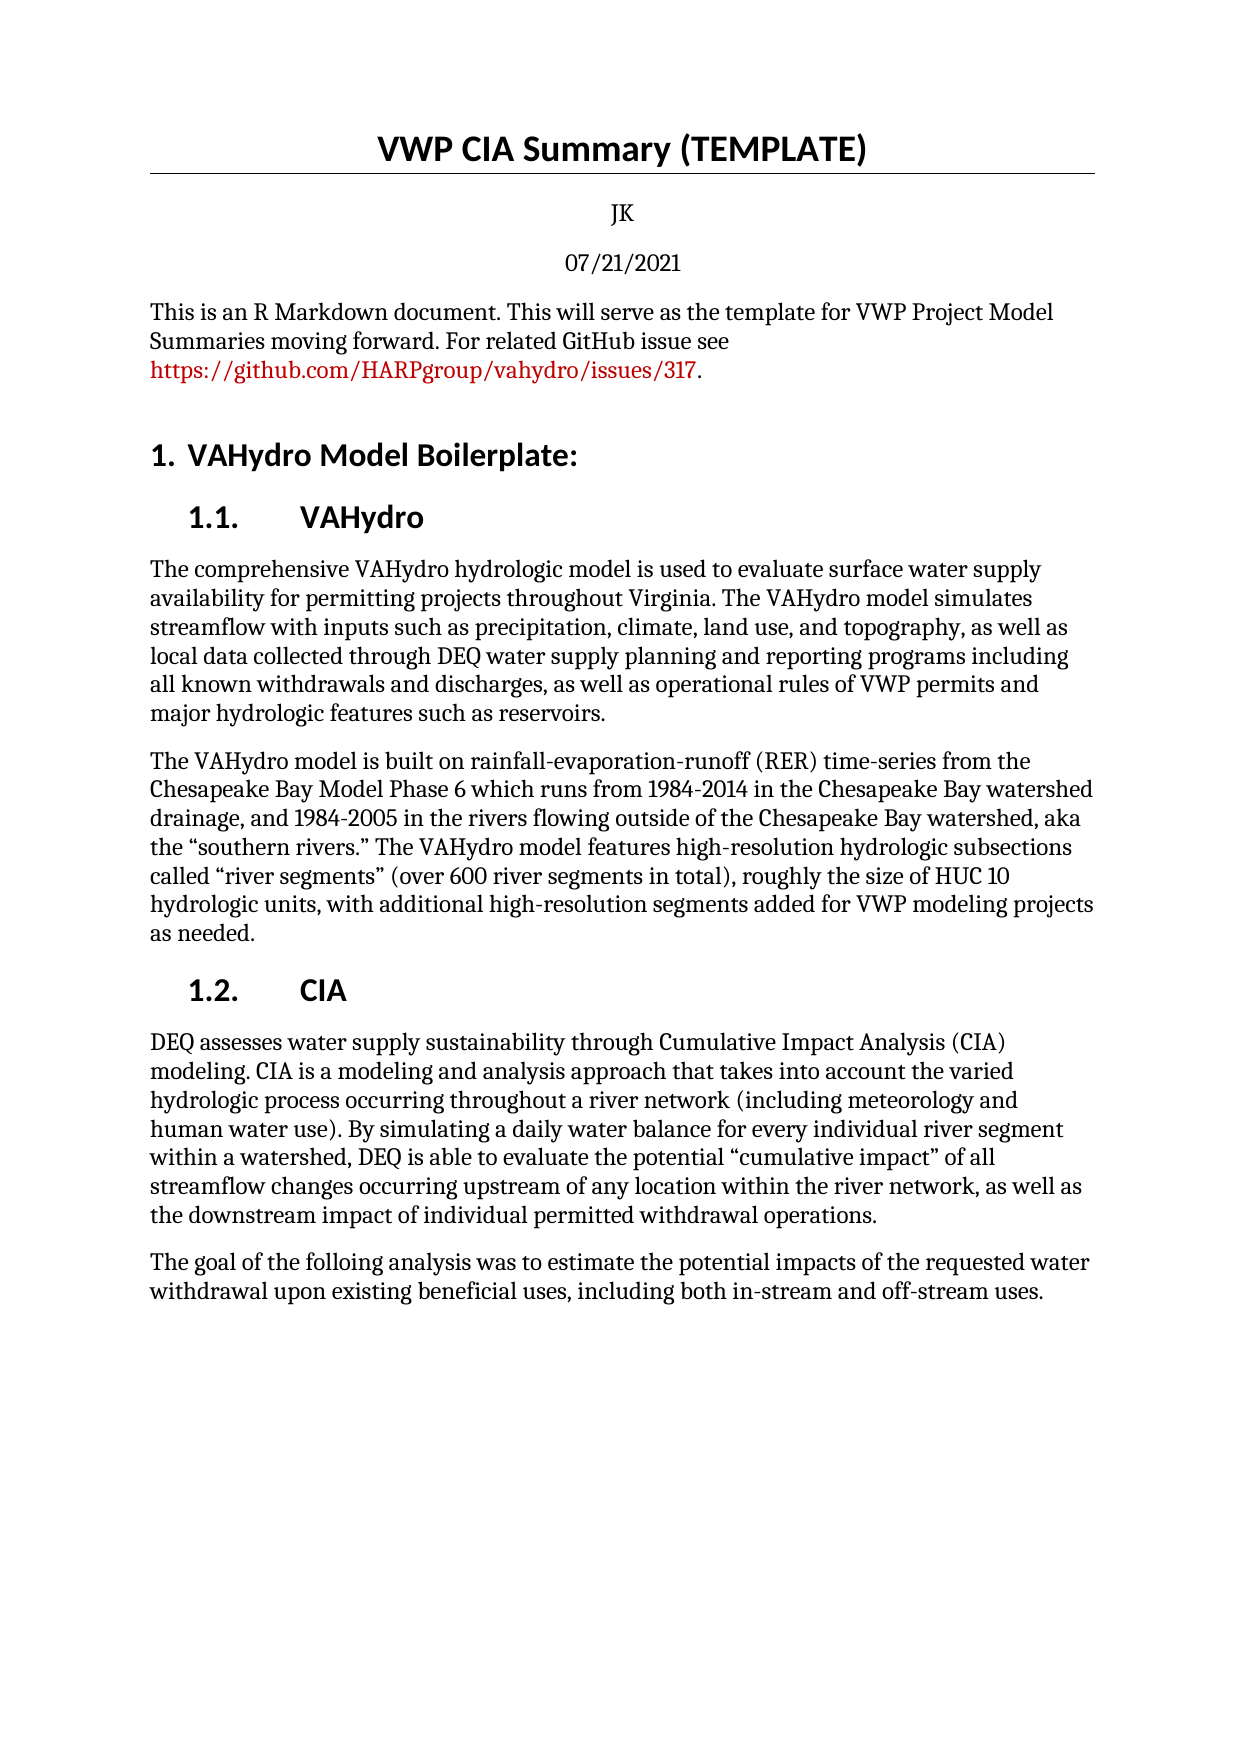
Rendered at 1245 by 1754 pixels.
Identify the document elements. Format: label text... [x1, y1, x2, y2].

subtitle VAHydro [187, 496, 1095, 537]
text The goal of the folloing analysis was to estimate the potential impacts of the requested water withdrawal upon existing beneficial uses, including both in-stream and off-stream uses. [150, 1248, 1095, 1306]
title VWP CIA Summary (TEMPLATE) [150, 125, 1095, 173]
text This is an R Markdown document. This will serve as the template for VWP Project Model Summaries moving forward. For related GitHub issue see https://github.com/HARPgroup/vahydro/issues/317. [150, 298, 1095, 384]
text DEQ assesses water supply sustainability through Cumulative Impact Analysis (CIA) modeling. CIA is a modeling and analysis approach that takes into account the varied hydrologic process occurring throughout a river network (including meteorology and human water use). By simulating a daily water balance for every individual river segment within a watershed, DEQ is able to evaluate the potential “cumulative impact” of all streamflow changes occurring upstream of any location within the river network, as well as the downstream impact of individual permitted withdrawal operations. [150, 1028, 1095, 1229]
subtitle CIA [187, 969, 1095, 1009]
subtitle VAHydro Model Boilerplate: [150, 434, 1095, 475]
text JK [150, 199, 1095, 228]
text The comprehensive VAHydro hydrologic model is used to evaluate surface water supply availability for permitting projects throughout Virginia. The VAHydro model simulates streamflow with inputs such as precipitation, climate, land use, and topography, as well as local data collected through DEQ water supply planning and reporting programs including all known withdrawals and discharges, as well as operational rules of VWP permits and major hydrologic features such as reservoirs. [150, 555, 1095, 728]
text The VAHydro model is built on rainfall-evaporation-runoff (RER) time-series from the Chesapeake Bay Model Phase 6 which runs from 1984-2014 in the Chesapeake Bay watershed drainage, and 1984-2005 in the rivers flowing outside of the Chesapeake Bay watershed, aka the “southern rivers.” The VAHydro model features high-resolution hydrologic subsections called “river segments” (over 600 river segments in total), roughly the size of HUC 10 hydrologic units, with additional high-resolution segments added for VWP modeling projects as needed. [150, 747, 1095, 948]
text 07/21/2021 [150, 248, 1095, 277]
